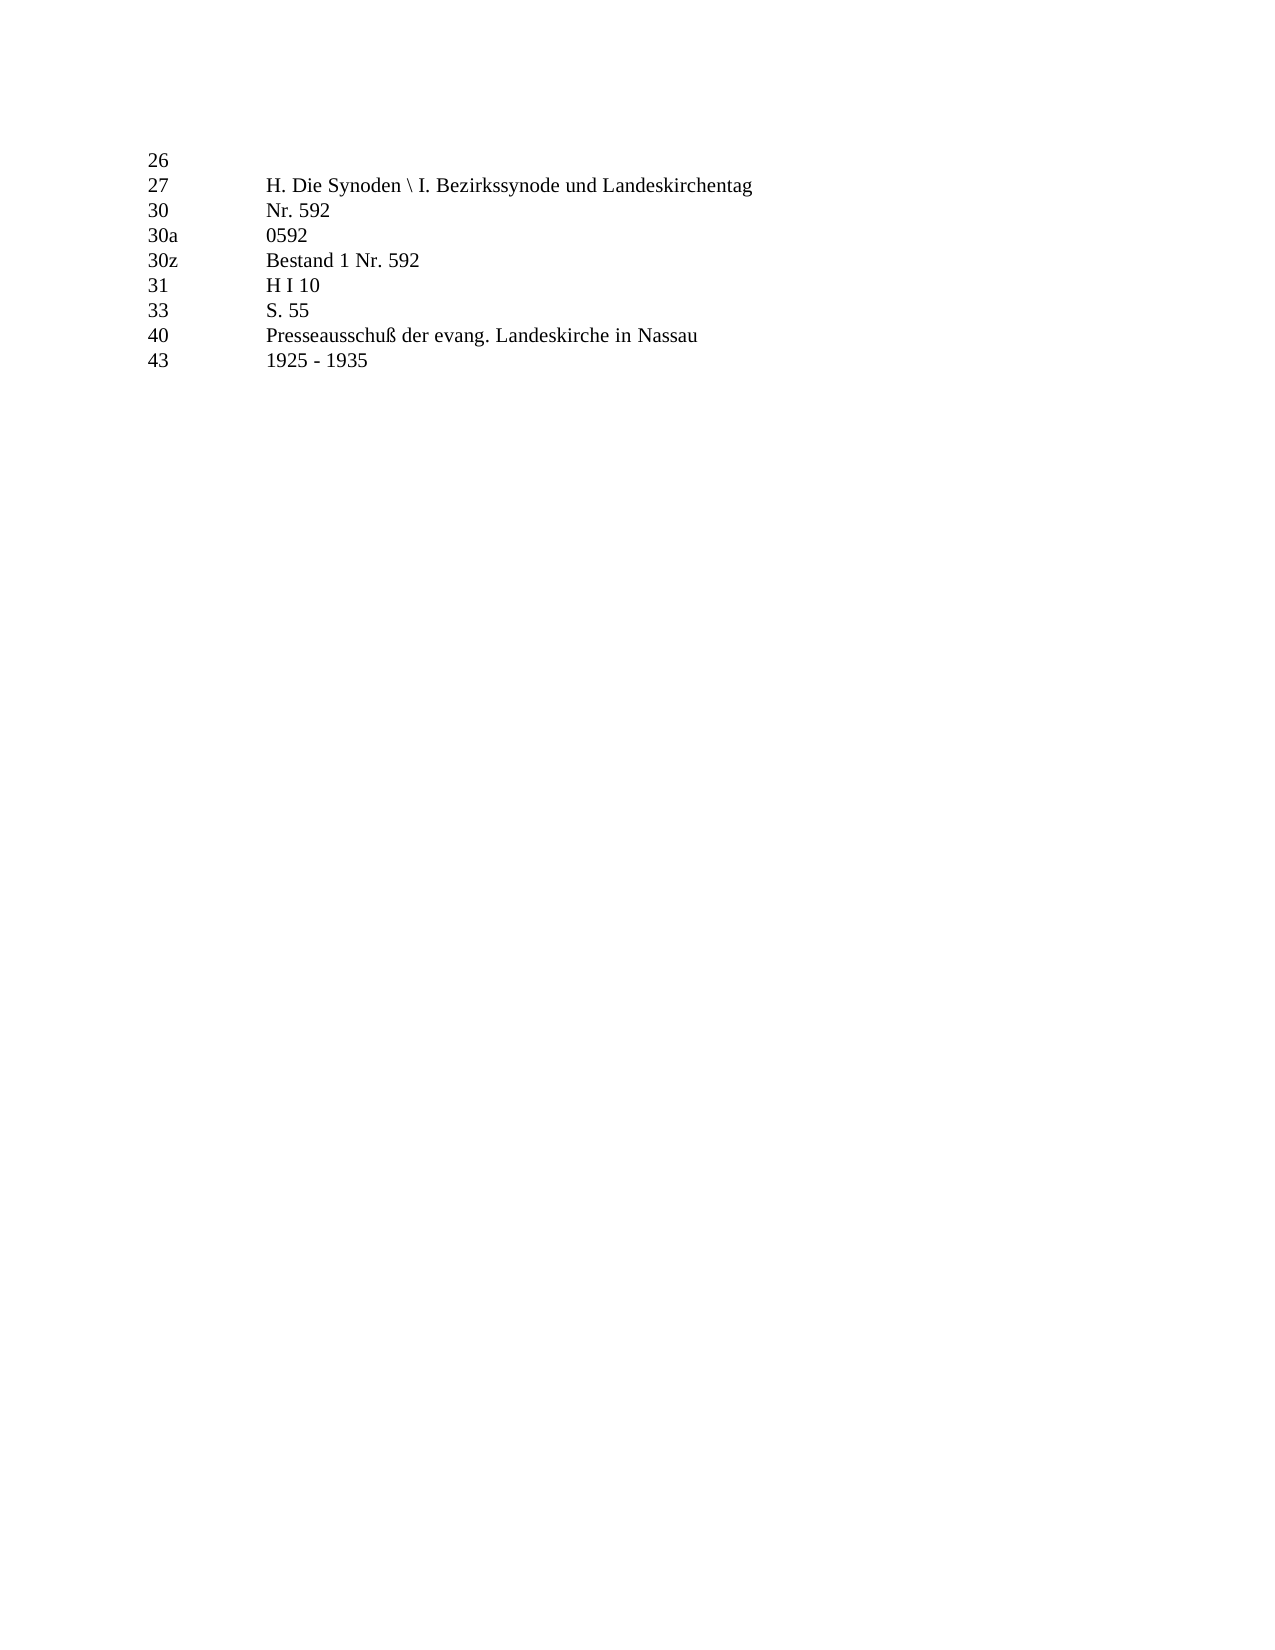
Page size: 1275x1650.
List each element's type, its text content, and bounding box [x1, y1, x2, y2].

text 43 1925 - 1935 [148, 348, 1127, 373]
text 30z Bestand 1 Nr. 592 [148, 248, 1127, 273]
text 40 k[1{s[Presseausschuß]s der evang. Landeskirche in o[Nassau]o}]k [148, 323, 1127, 348]
text 33 S. 55 [148, 298, 1127, 323]
text 30 Nr. 592 [148, 198, 1127, 223]
text 27 H. Die Synoden \ I. Bezirkssynode und Landeskirchentag [148, 173, 1127, 198]
text 30a 0592 [148, 223, 1127, 248]
text 26 <-> [148, 148, 1127, 173]
text 31 H I 10 [148, 273, 1127, 298]
